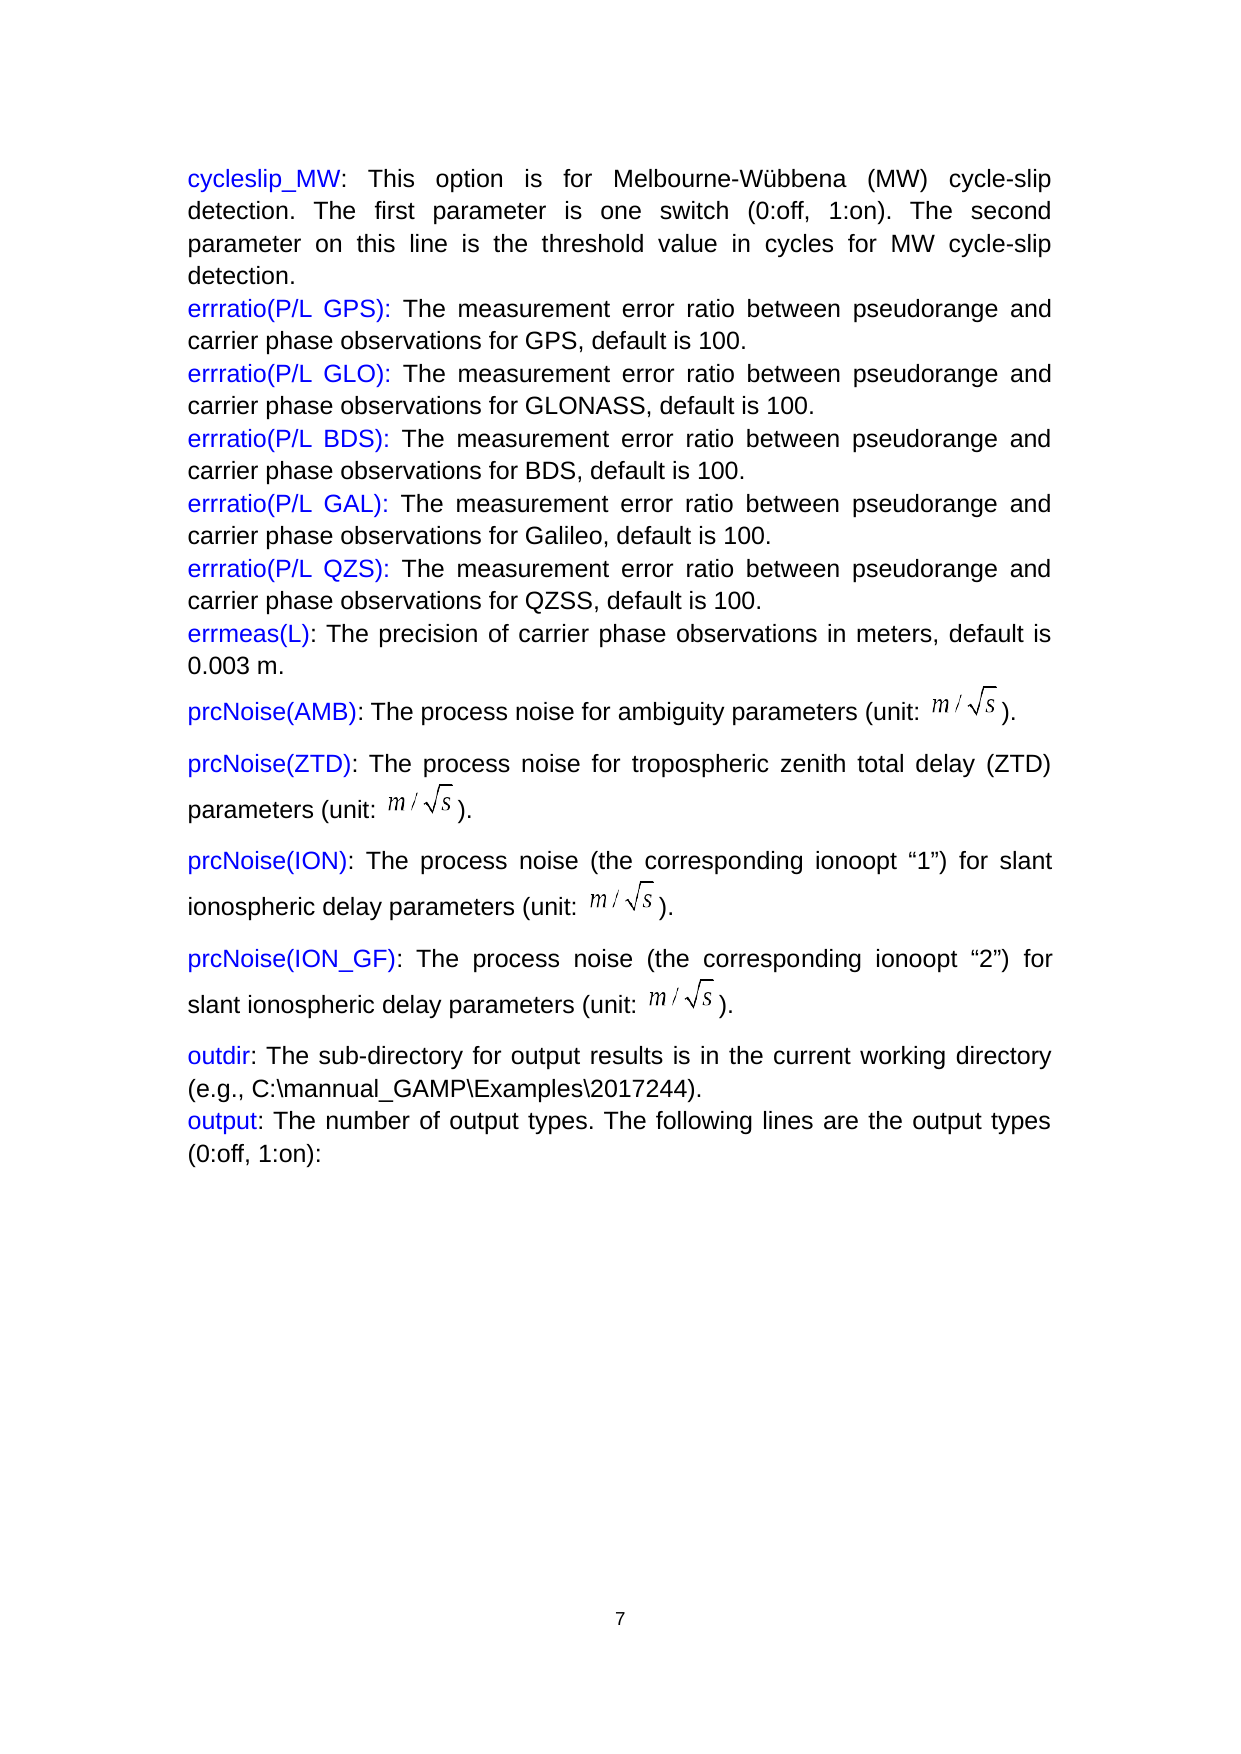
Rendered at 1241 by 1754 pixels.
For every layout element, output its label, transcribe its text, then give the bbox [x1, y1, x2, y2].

text output: The number of output types. The following lines are the output types (0:off, 1:on): [187, 1104, 1053, 1169]
text prcNoise(ION_GF): The process noise (the corresponding ionoopt “2”) for slant ionospheric delay parameters (unit: ). [187, 942, 1053, 1039]
text prcNoise(ION): The process noise (the corresponding ionoopt “1”) for slant ionospheric delay parameters (unit: ). [187, 844, 1053, 942]
text outdir: The sub-directory for output results is in the current working directory (e.g., C:\mannual_GAMP\Examples\2017244). [187, 1039, 1053, 1104]
text errratio(P/L GLO): The measurement error ratio between pseudorange and carrier phase observations for GLONASS, default is 100. [187, 357, 1053, 422]
text errratio(P/L BDS): The measurement error ratio between pseudorange and carrier phase observations for BDS, default is 100. [187, 422, 1053, 487]
text errratio(P/L GPS): The measurement error ratio between pseudorange and carrier phase observations for GPS, default is 100. [187, 292, 1053, 357]
text errratio(P/L GAL): The measurement error ratio between pseudorange and carrier phase observations for Galileo, default is 100. [187, 487, 1053, 552]
text errratio(P/L QZS): The measurement error ratio between pseudorange and carrier phase observations for QZSS, default is 100. [187, 552, 1053, 617]
text errmeas(L): The precision of carrier phase observations in meters, default is 0.003 m. [187, 617, 1053, 682]
text prcNoise(ZTD): The process noise for tropospheric zenith total delay (ZTD) parameters (unit: ). [187, 747, 1053, 844]
text prcNoise(AMB): The process noise for ambiguity parameters (unit: ). [187, 682, 1053, 747]
text cycleslip_MW: This option is for Melbourne-Wübbena (MW) cycle-slip detection. The first parameter is one switch (0:off, 1:on). The second parameter on this line is the threshold value in cycles for MW cycle-slip detection. [187, 162, 1053, 292]
